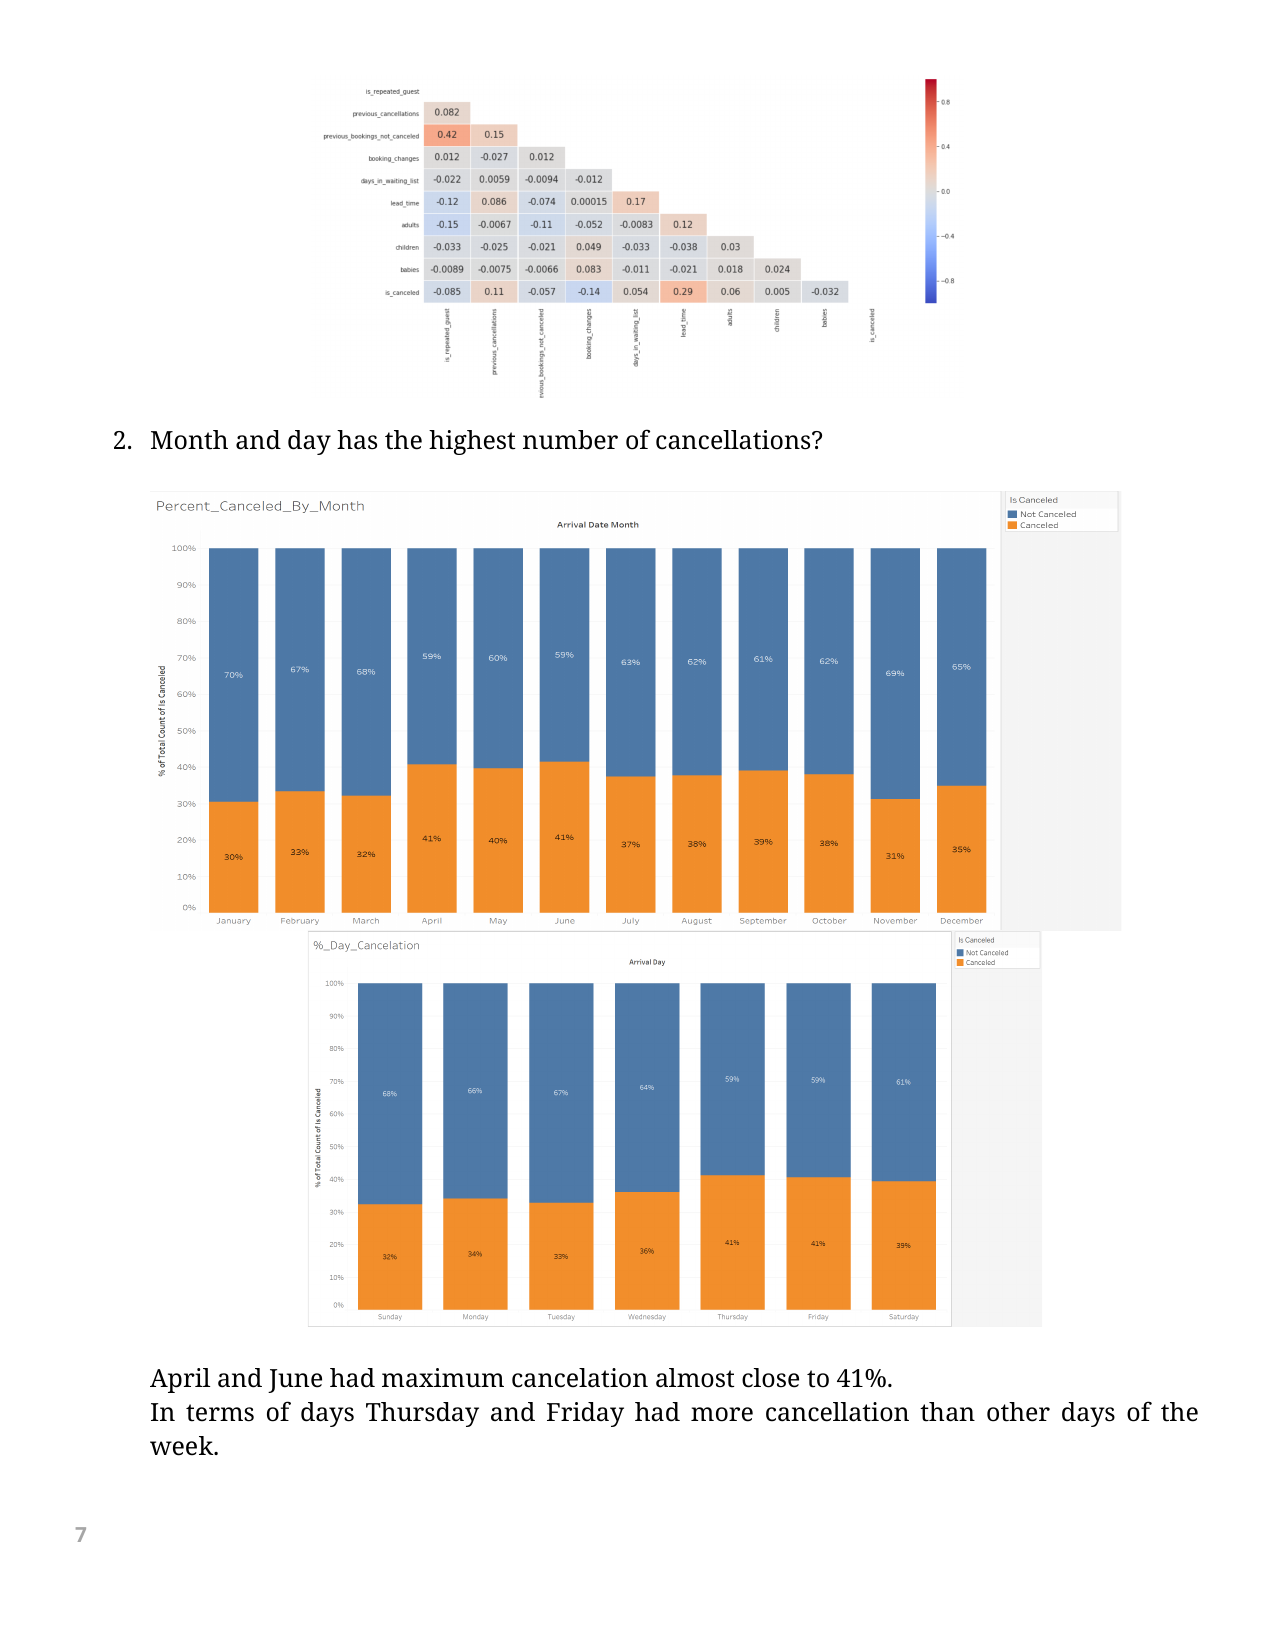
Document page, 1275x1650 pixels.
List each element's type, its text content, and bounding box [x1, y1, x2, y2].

list In terms of days Thursday and Friday had more cancellation than other days of the week. [150, 1394, 1200, 1463]
picture [150, 491, 1122, 1327]
list April and June had maximum cancelation almost close to 41%. [150, 1361, 1200, 1394]
list Month and day has the highest number of cancellations? [112, 423, 1200, 457]
picture [310, 75, 965, 398]
